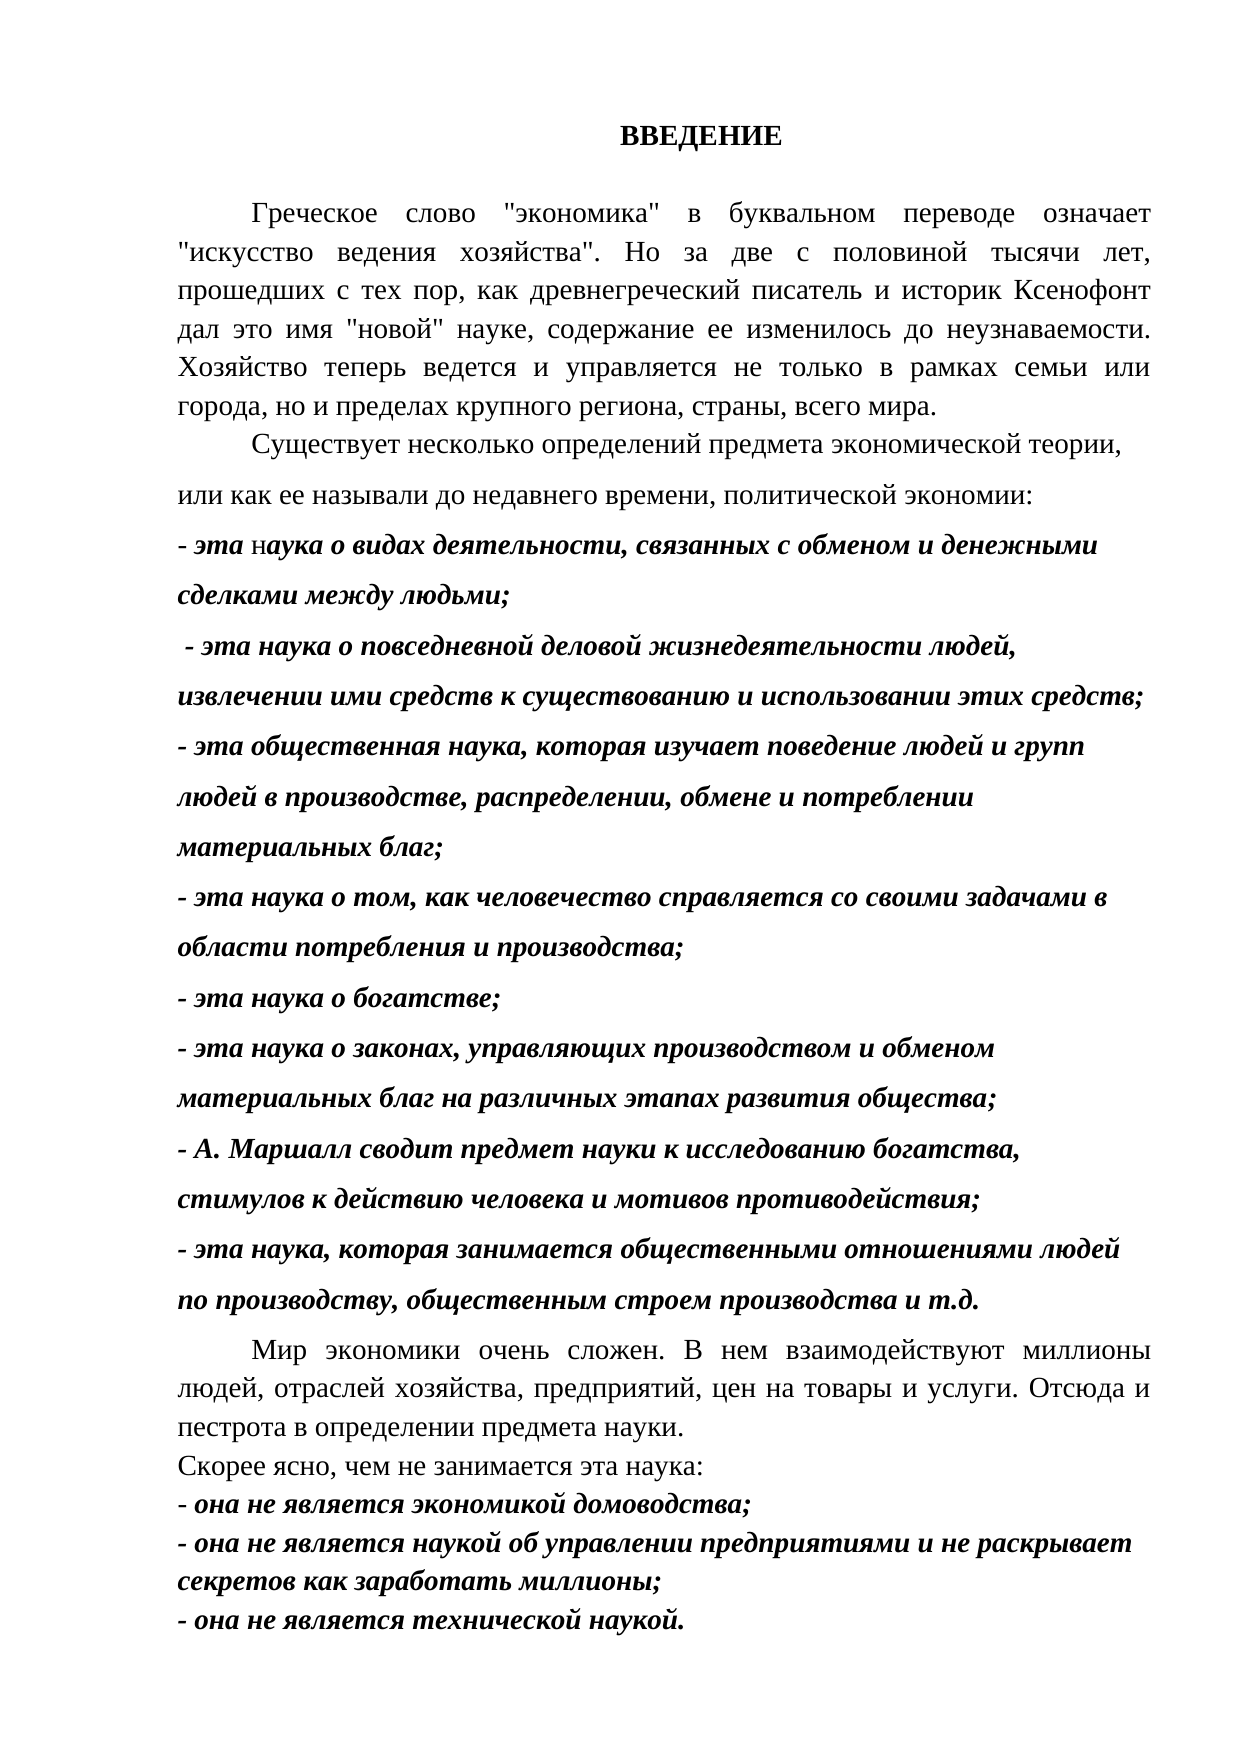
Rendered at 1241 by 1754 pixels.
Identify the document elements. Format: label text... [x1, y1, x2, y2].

text Мир экономики очень сложен. В нем взаимодействуют миллионы людей, отраслей хозяйства, предприятий, цен на товары и услуги. Отсюда и пестрота в определении предмета науки. [177, 1332, 1152, 1443]
text Скорее ясно, чем не занимается эта наука: - она не является экономикой домоводства; - она не является наукой об управлении предприятиями и не раскрывает секретов как заработать миллионы; - она не является технической наукой. [177, 1448, 1152, 1635]
text Существует несколько определений предмета экономической теории, или как ее называли до недавнего времени, политической экономии: - эта наука о видах деятельности, связанных с обменом и денежными сделками между людьми; [177, 426, 1152, 611]
text ВВЕДЕНИЕ [177, 118, 1152, 152]
text Греческое слово "экономика" в буквальном переводе означает "искусство ведения хозяйства". Но за две с половиной тысячи лет, прошедших с тех пор, как древнегреческий писатель и историк Ксенофонт дал это имя "новой" науке, содержание ее изменилось до неузнаваемости. Хозяйство теперь ведется и управляется не только в рамках семьи или города, но и пределах крупного региона, страны, всего мира. [177, 195, 1152, 421]
text - эта наука о повседневной деловой жизнедеятельности людей, извлечении ими средств к существованию и использовании этих средств; - эта общественная наука, которая изучает поведение людей и групп людей в производстве, распределении, обмене и потреблении материальных благ; - эта наука о том, как человечество справляется со своими задачами в области потребления и производства; - эта наука о богатстве; - эта наука о законах, управляющих производством и обменом материальных благ на различных этапах развития общества; - А. Маршалл сводит предмет науки к исследованию богатства, стимулов к действию человека и мотивов противодействия; - эта наука, которая занимается общественными отношениями людей по производству, общественным строем производства и т.д. [177, 628, 1152, 1315]
